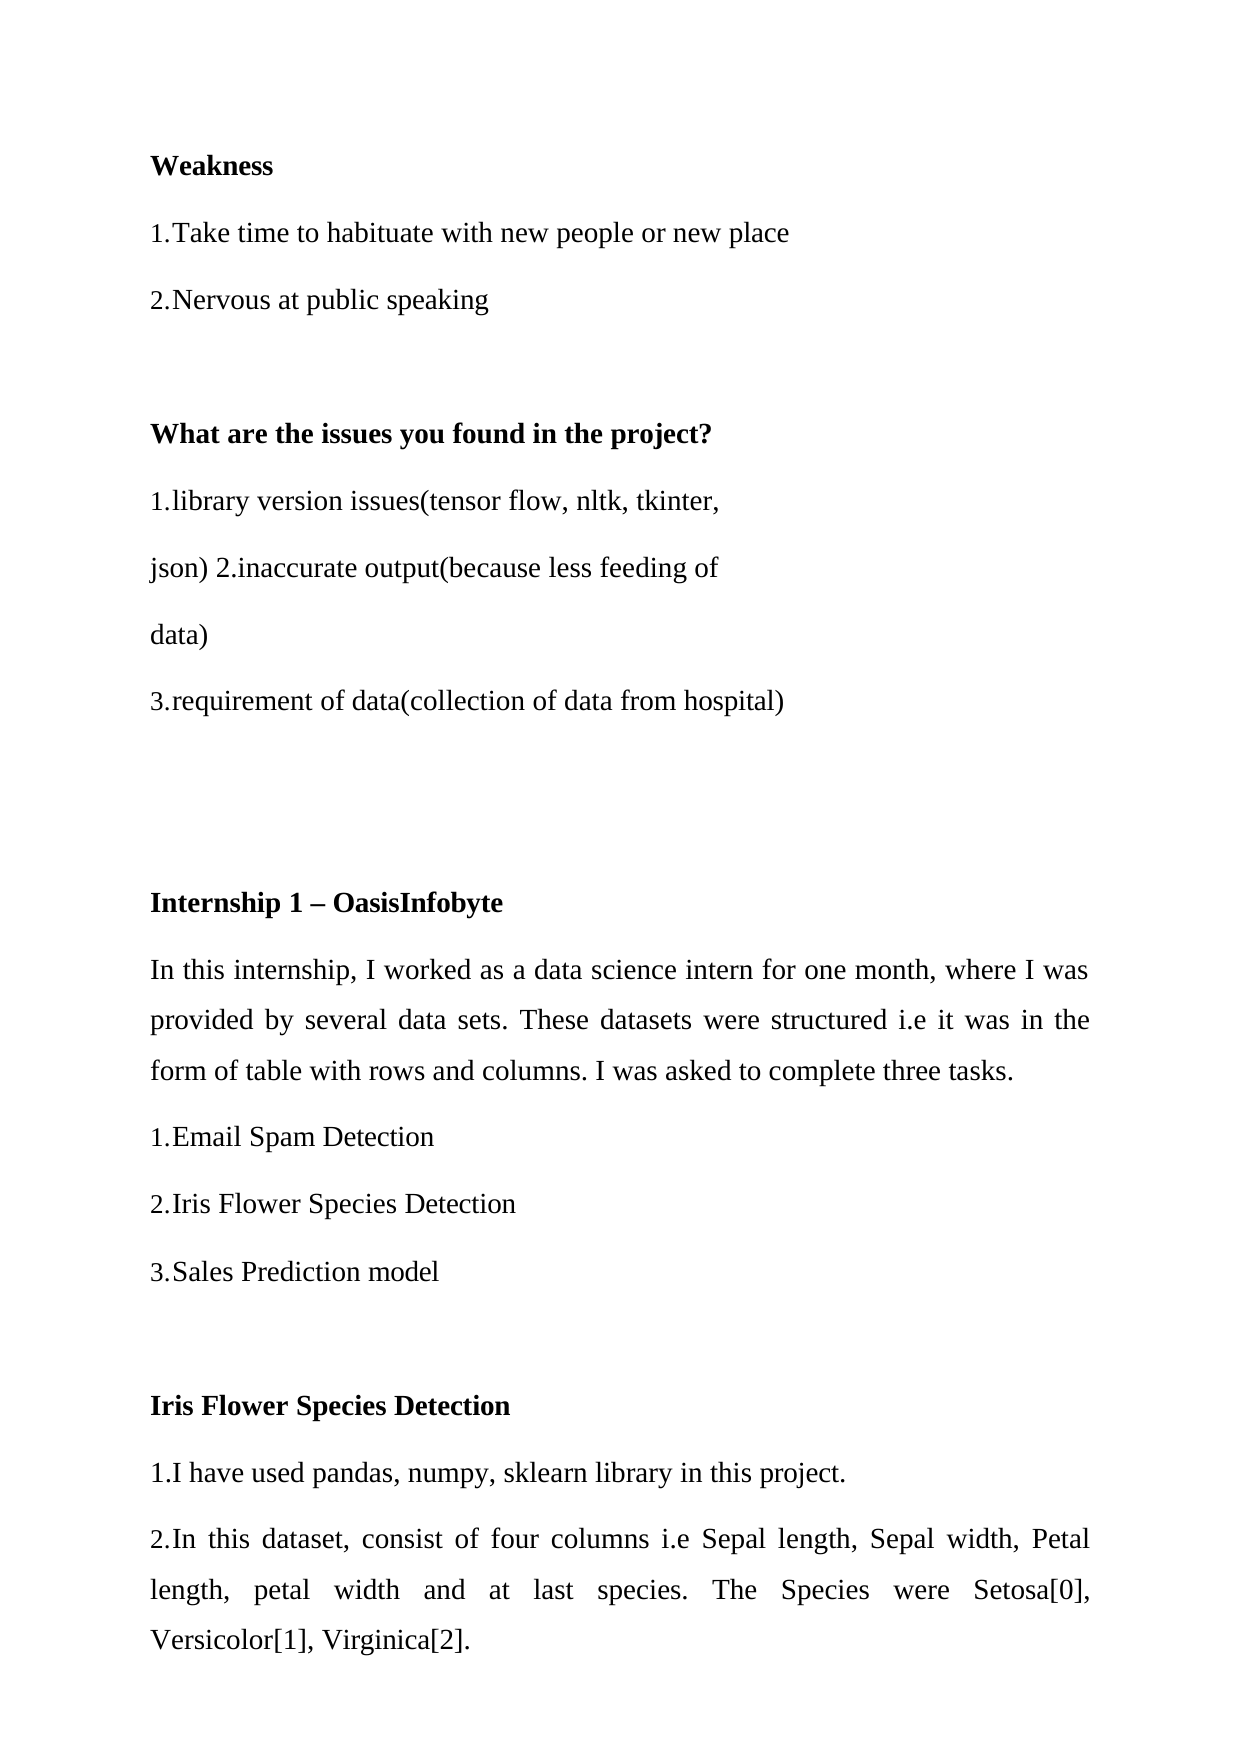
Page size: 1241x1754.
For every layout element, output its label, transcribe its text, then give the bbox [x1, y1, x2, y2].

list requirement of data(collection of data from hospital) [150, 684, 1105, 718]
list Iris Flower Species Detection [150, 1187, 1105, 1220]
list Email Spam Detection [150, 1119, 1105, 1153]
text In this internship, I worked as a data science intern for one month, where I was provided by several data sets. These datasets were structured i.e it was in the form of table with rows and columns. I was asked to complete three tasks. [150, 952, 1090, 1086]
subtitle Weakness [150, 148, 1105, 182]
list Sales Prediction model [150, 1254, 1105, 1287]
subtitle What are the issues you found in the project? [150, 416, 1105, 450]
subtitle Iris Flower Species Detection [150, 1388, 1105, 1421]
list Nervous at public speaking [150, 282, 1105, 316]
list In this dataset, consist of four columns i.e Sepal length, Sepal width, Petal length, petal width and at last species. The Species were Setosa[0], Versicolor[1], Virginica[2]. [150, 1522, 1091, 1656]
list Take time to habituate with new people or new place [150, 215, 1105, 249]
text 1.I have used pandas, numpy, sklearn library in this project. [150, 1455, 1105, 1488]
list library version issues(tensor flow, nltk, tkinter, json) 2.inaccurate output(because less feeding of data) [150, 483, 782, 651]
subtitle Internship 1 – OasisInfobyte [150, 885, 1105, 918]
